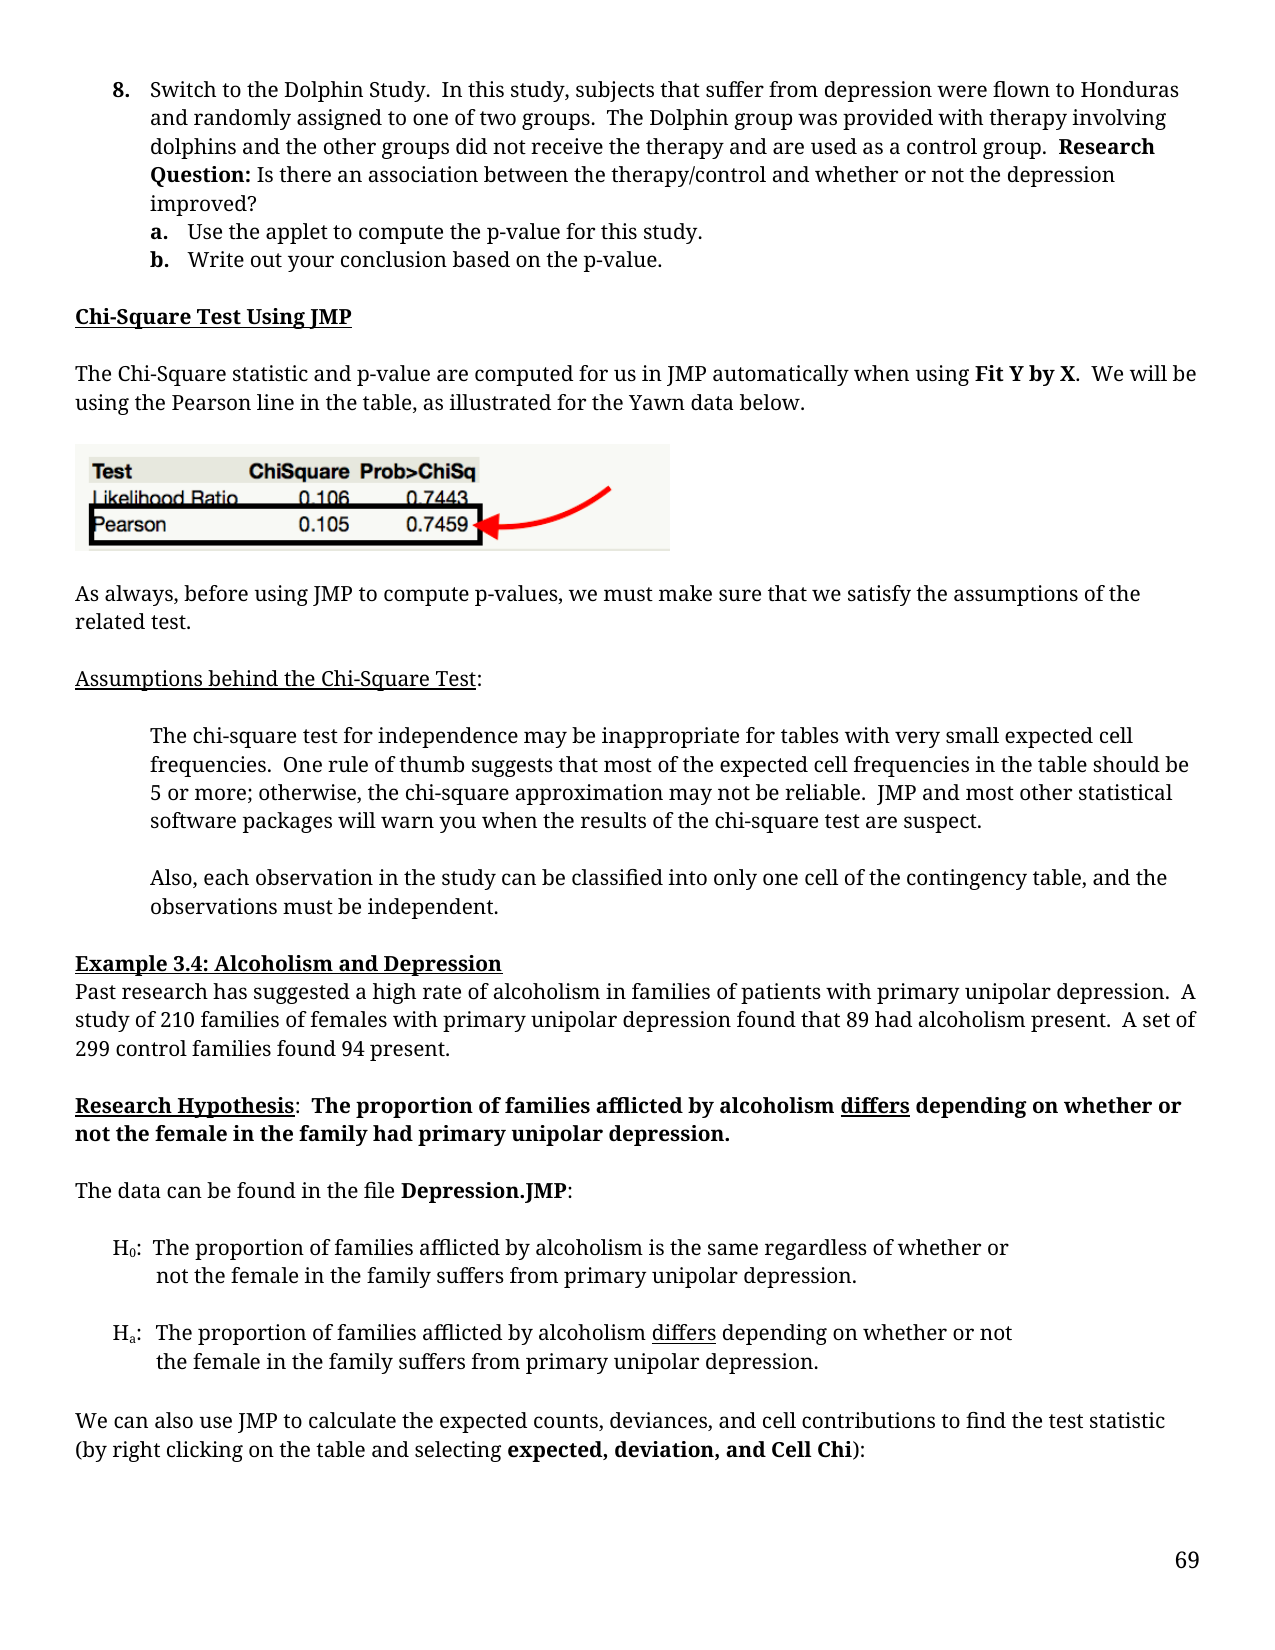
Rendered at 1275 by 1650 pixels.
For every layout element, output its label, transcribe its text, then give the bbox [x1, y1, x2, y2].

text H0: The proportion of families afflicted by alcoholism is the same regardless of whether or not the female in the family suffers from primary unipolar depression. [112, 1205, 1200, 1290]
list Switch to the Dolphin Study. In this study, subjects that suffer from depression were flown to Honduras and randomly assigned to one of two groups. The Dolphin group was provided with therapy involving dolphins and the other groups did not receive the therapy and are used as a control group. Research Question: Is there an association between the therapy/control and whether or not the depression improved? [112, 75, 1200, 217]
picture [75, 444, 670, 551]
text Past research has suggested a high rate of alcoholism in families of patients with primary unipolar depression. A study of 210 families of females with primary unipolar depression found that 89 had alcoholism present. A set of 299 control families found 94 present. [75, 977, 1200, 1062]
text The data can be found in the file Depression.JMP: [75, 1176, 1200, 1205]
text Assumptions behind the Chi-Square Test: [75, 664, 1200, 693]
text As always, before using JMP to compute p-values, we must make sure that we satisfy the assumptions of the related test. [75, 579, 1200, 636]
text We can also use JMP to calculate the expected counts, deviances, and cell contributions to find the test statistic (by right clicking on the table and selecting expected, deviation, and Cell Chi): [75, 1407, 1200, 1463]
text Ha: The proportion of families afflicted by alcoholism differs depending on whether or not the female in the family suffers from primary unipolar depression. [112, 1318, 1200, 1407]
text The chi-square test for independence may be inappropriate for tables with very small expected cell frequencies. One rule of thumb suggests that most of the expected cell frequencies in the table should be 5 or more; otherwise, the chi-square approximation may not be reliable. JMP and most other statistical software packages will warn you when the results of the chi-square test are suspect. [150, 721, 1200, 835]
list Write out your conclusion based on the p-value. [150, 246, 1200, 274]
text Research Hypothesis: The proportion of families afflicted by alcoholism differs depending on whether or not the female in the family had primary unipolar depression. [75, 1091, 1200, 1148]
text Chi-Square Test Using JMP [75, 302, 1200, 331]
text Also, each observation in the study can be classified into only one cell of the contingency table, and the observations must be independent. [150, 863, 1200, 920]
list Use the applet to compute the p-value for this study. [150, 217, 1200, 246]
text The Chi-Square statistic and p-value are computed for us in JMP automatically when using Fit Y by X. We will be using the Pearson line in the table, as illustrated for the Yawn data below. [75, 359, 1200, 416]
text Example 3.4: Alcoholism and Depression [75, 949, 1200, 977]
